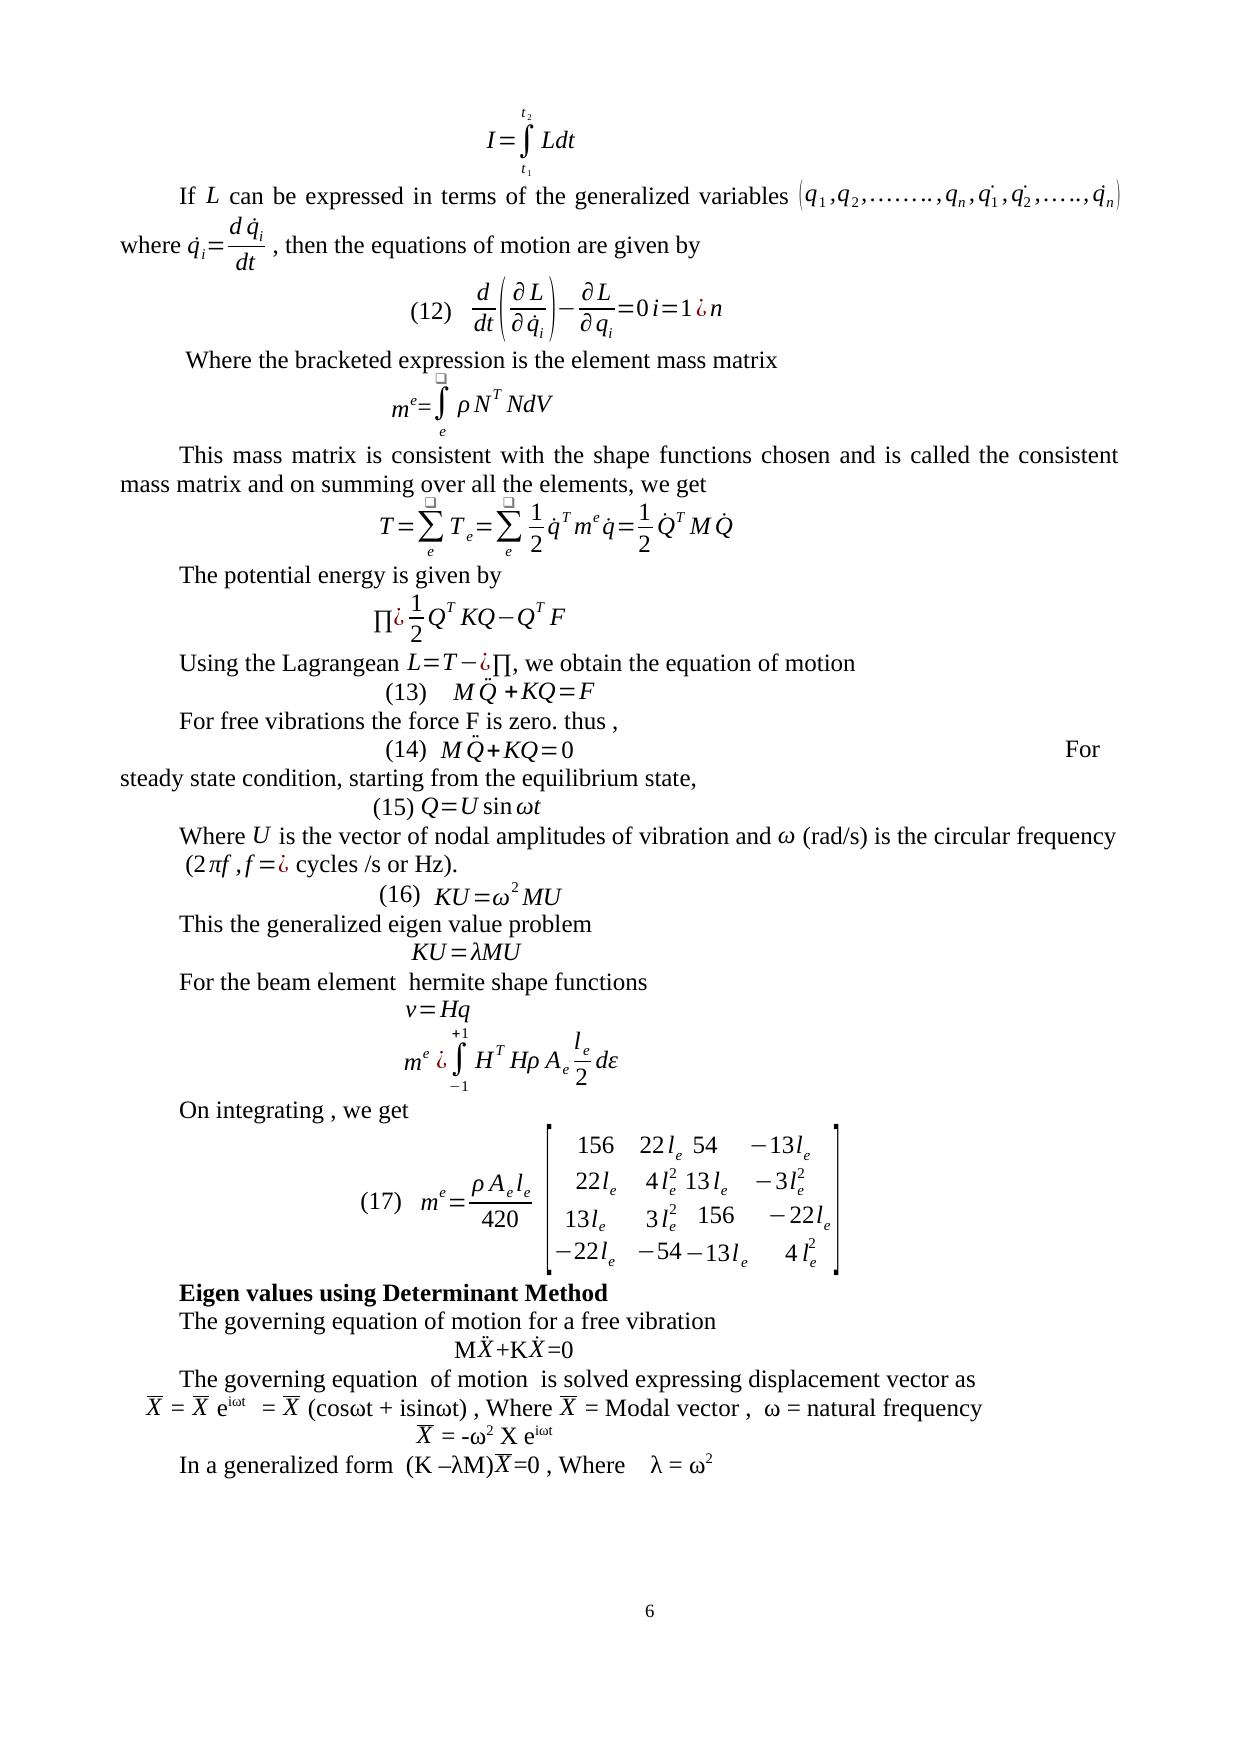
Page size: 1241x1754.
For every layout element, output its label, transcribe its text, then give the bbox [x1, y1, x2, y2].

text If can be expressed in terms of the generalized variables where , then the equations of motion are given by [120, 178, 1120, 276]
text = eiωt = (cosωt + isinωt) , Where = Modal vector , ω = natural frequency [120, 1393, 1120, 1421]
text (17) [120, 1124, 1120, 1278]
text The governing equation of motion is solved expressing displacement vector as [120, 1364, 1120, 1393]
text (14) For steady state condition, starting from the equilibrium state, [120, 734, 1120, 792]
text M+K=0 [120, 1335, 1120, 1364]
text On integrating , we get [120, 1095, 1120, 1124]
text ∏ [120, 589, 1120, 648]
text The potential energy is given by [120, 561, 1120, 589]
text (15) [120, 792, 1120, 821]
text For the beam element hermite shape functions [120, 967, 1120, 996]
text Using the Lagrangean ∏, we obtain the equation of motion [120, 648, 1120, 677]
text The governing equation of motion for a free vibration [120, 1306, 1120, 1335]
text (16) [120, 878, 1120, 909]
text = -ω2 X eiωt [120, 1421, 1120, 1450]
text (12) [120, 276, 1120, 345]
text For free vibrations the force F is zero. thus , [120, 706, 1120, 734]
text Where the bracketed expression is the element mass matrix [120, 345, 1120, 373]
text ( cycles /s or Hz). [120, 849, 1120, 878]
text This mass matrix is consistent with the shape functions chosen and is called the consistent mass matrix and on summing over all the elements, we get [120, 440, 1120, 497]
text = [120, 373, 1120, 440]
text Eigen values using Determinant Method [120, 1278, 1120, 1306]
text This the generalized eigen value problem [120, 909, 1120, 938]
text (13) [120, 677, 1120, 706]
text In a generalized form (K –λM)=0 , Where λ = ω2 [120, 1450, 1120, 1479]
text Where is the vector of nodal amplitudes of vibration and (rad/s) is the circular frequency [120, 821, 1120, 849]
